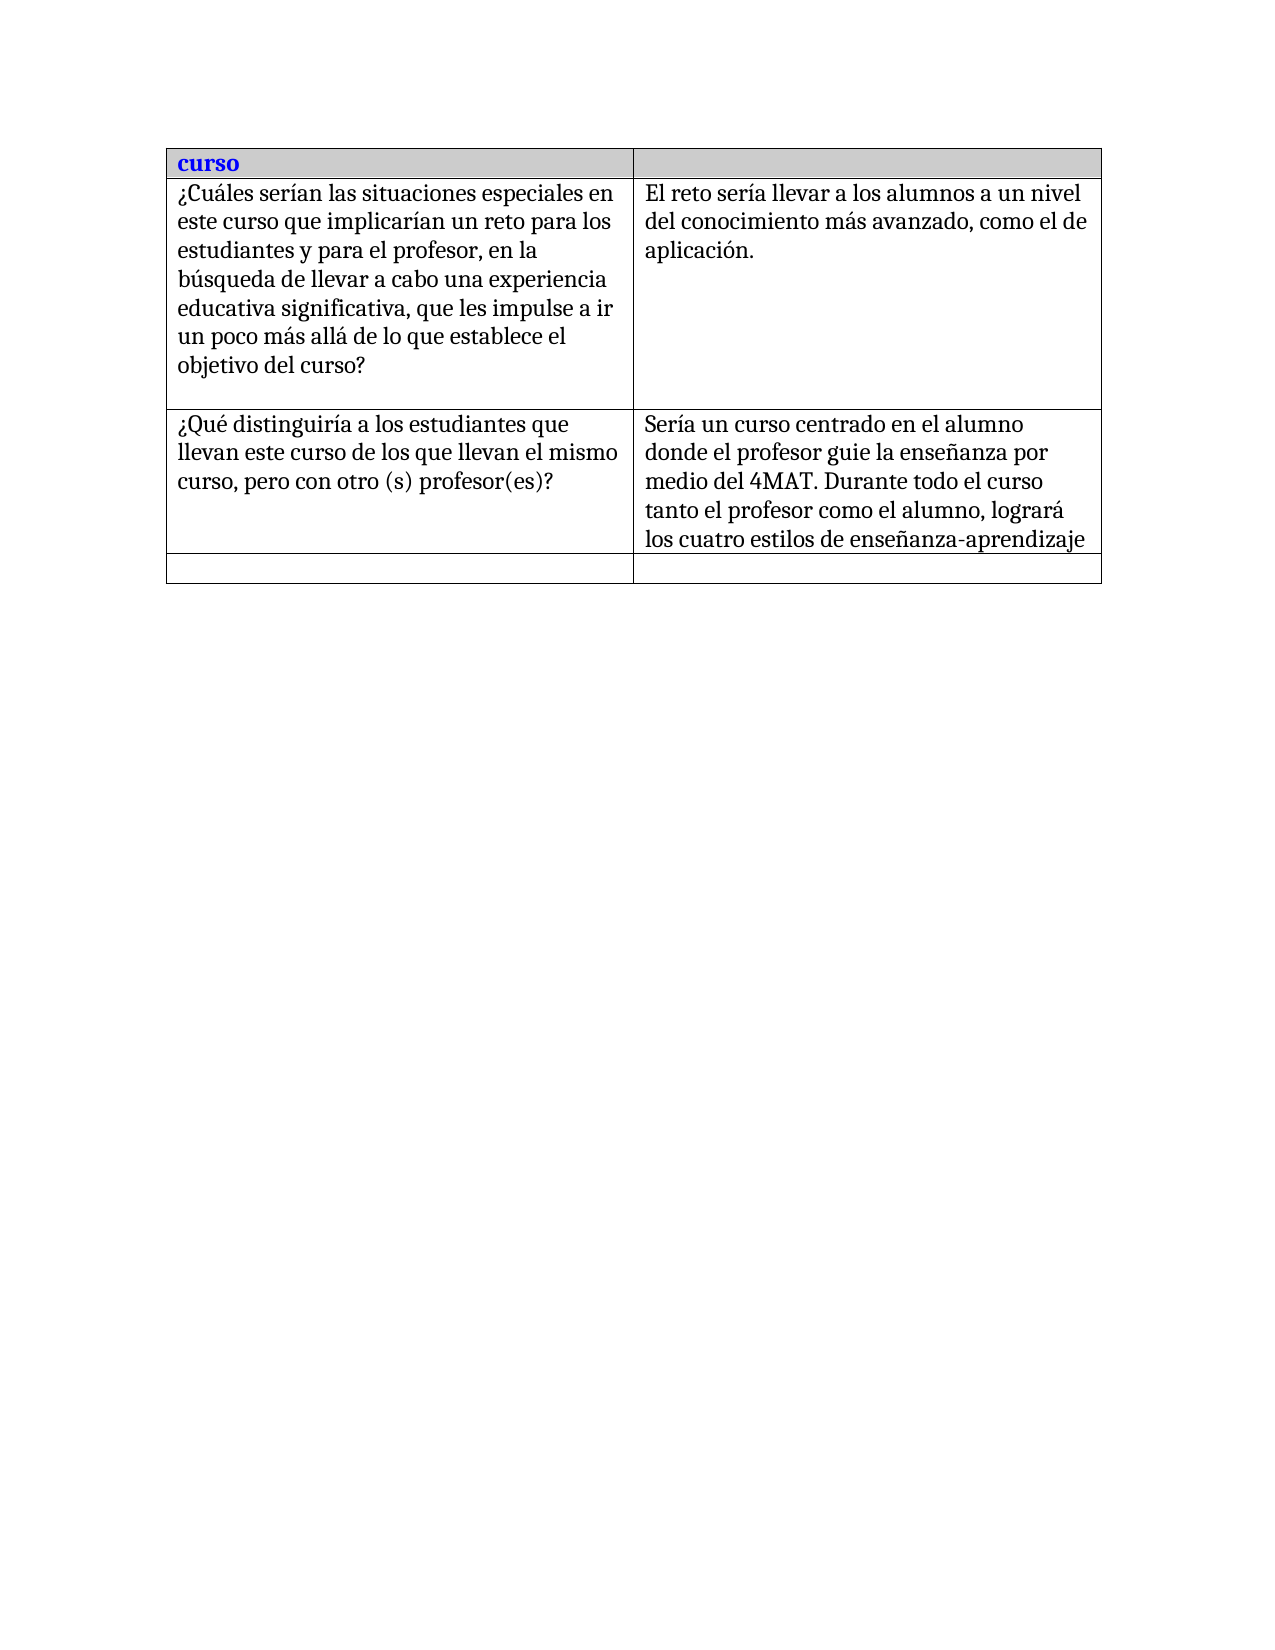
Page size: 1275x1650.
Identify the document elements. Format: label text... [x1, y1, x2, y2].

table_cell Retos pedagógicos especiales de este curso [167, 149, 633, 177]
table_cell El reto sería llevar a los alumnos a un nivel del conocimiento más avanzado, como el de aplicación. [634, 179, 1101, 408]
table_cell ¿Cuáles serían las situaciones especiales en este curso que implicarían un reto para los estudiantes y para el profesor, en la búsqueda de llevar a cabo una experiencia educativa significativa, que les impulse a ir un poco más allá de lo que establece el objetivo del curso? [167, 179, 633, 408]
table_cell ¿Qué distinguiría a los estudiantes que llevan este curso de los que llevan el mismo curso, pero con otro (s) profesor(es)? [167, 410, 633, 553]
table_cell Sería un curso centrado en el alumno donde el profesor guie la enseñanza por medio del 4MAT. Durante todo el curso tanto el profesor como el alumno, logrará los cuatro estilos de enseñanza-aprendizaje [634, 410, 1101, 553]
table_cell [167, 554, 633, 583]
table_cell [634, 554, 1101, 583]
table_cell [634, 149, 1101, 177]
